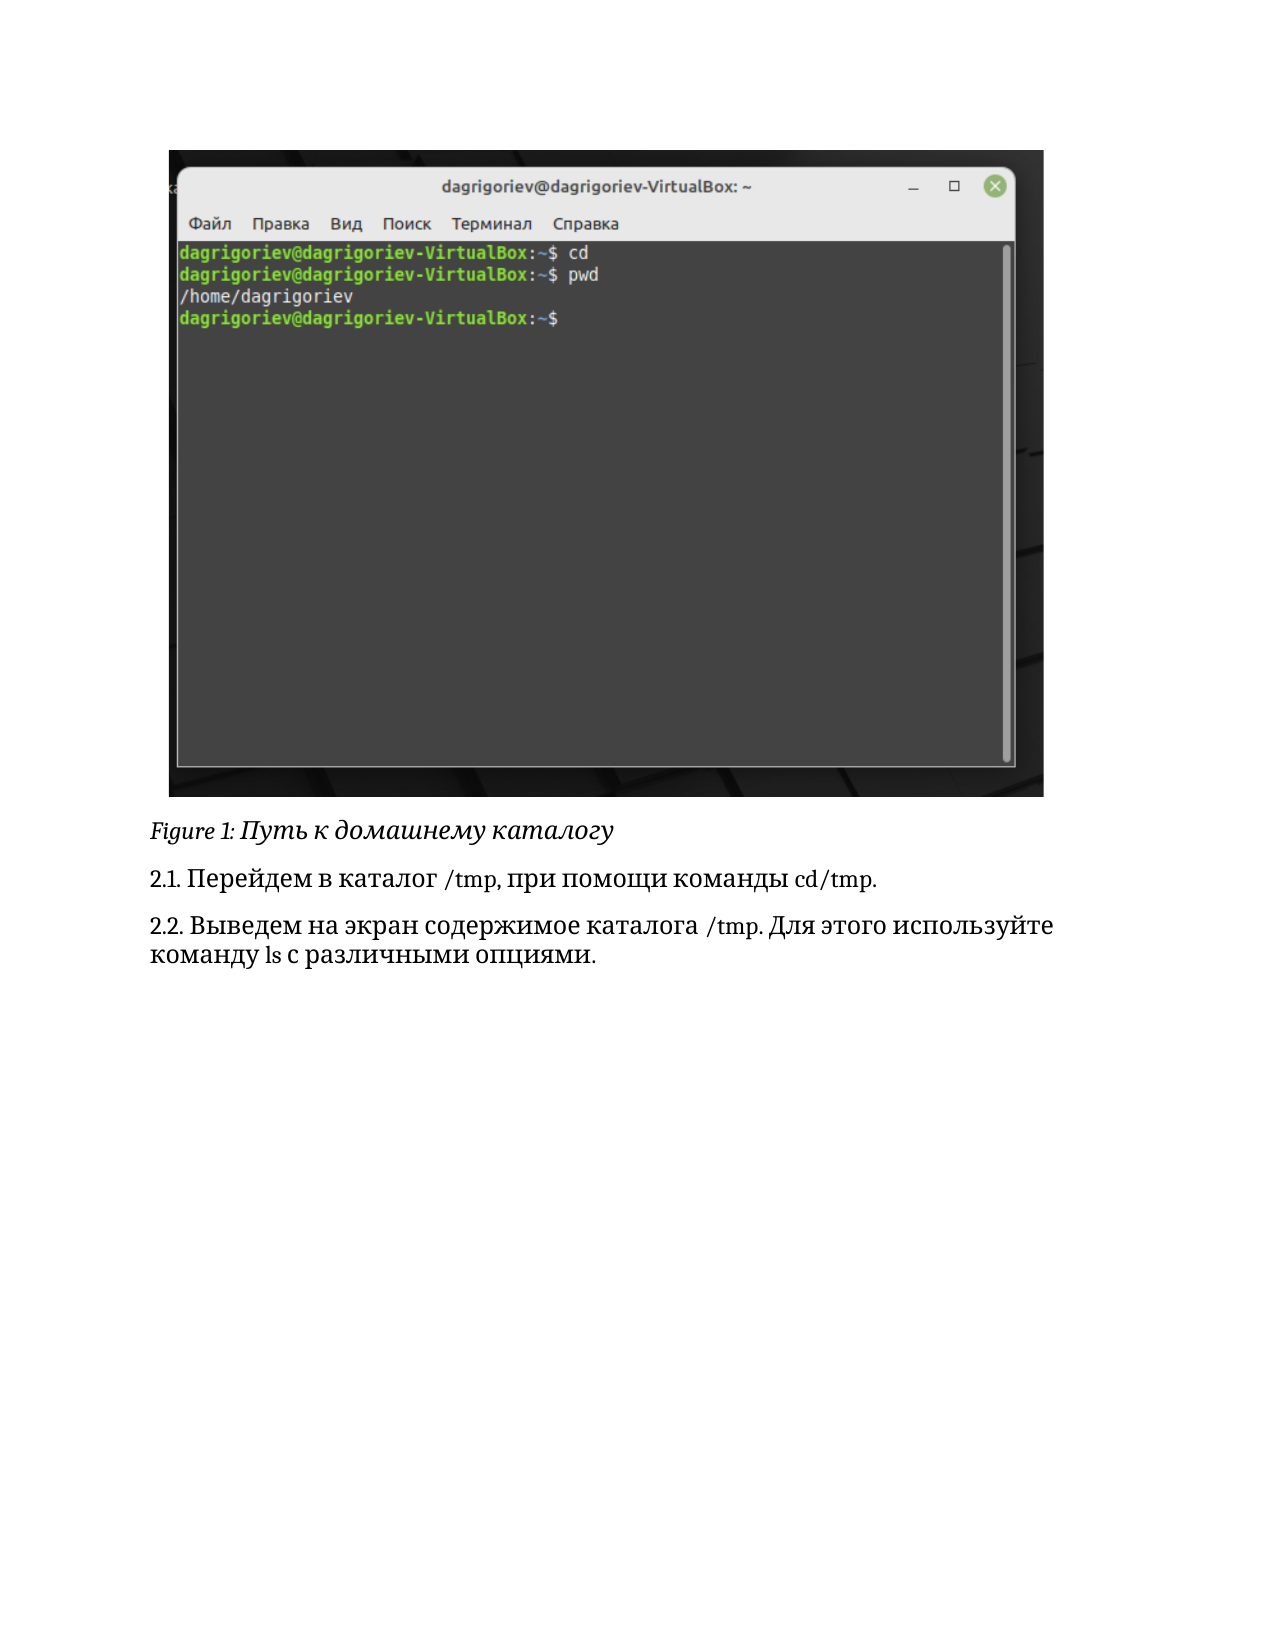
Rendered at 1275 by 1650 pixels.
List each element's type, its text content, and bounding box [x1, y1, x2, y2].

text 2.2. Выведем на экран содержимое каталога /tmp. Для этого используйте команду ls с различными опциями. [150, 912, 1125, 970]
picture [168, 150, 1044, 797]
text Figure 1: Путь к домашнему каталогу [150, 817, 1125, 846]
text 2.1. Перейдем в каталог /tmp, при помощи команды cd/tmp. [150, 865, 1125, 893]
